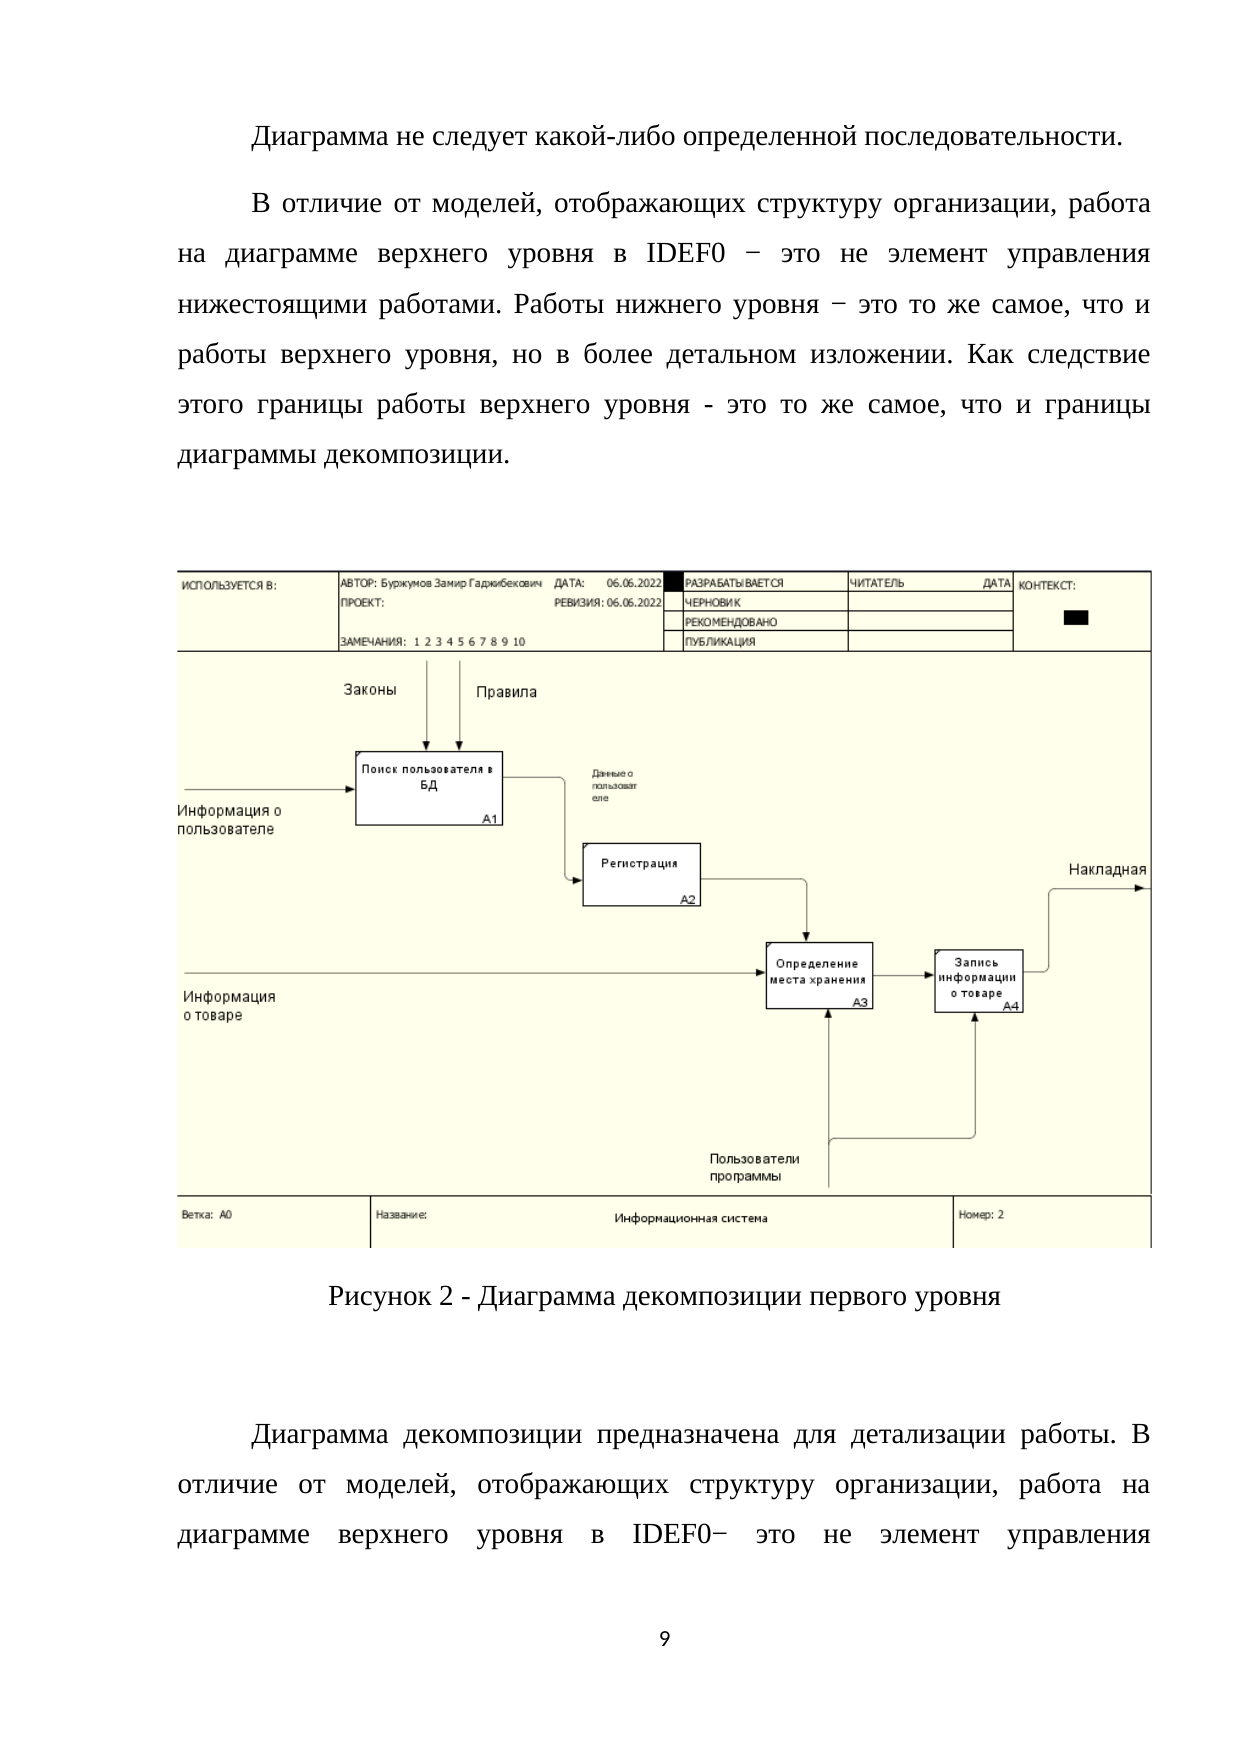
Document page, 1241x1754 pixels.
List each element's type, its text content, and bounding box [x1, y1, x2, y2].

picture [177, 570, 1152, 1248]
text В отличие от моделей, отображающих структуру организации, работа на диаграмме верхнего уровня в IDEF0 − это не элемент управления нижестоящими работами. Работы нижнего уровня − это то же самое, что и работы верхнего уровня, но в более детальном изложении. Как следствие этого границы работы верхнего уровня - это то же самое, что и границы диаграммы декомпозиции. [177, 185, 1152, 470]
text Диаграмма не следует какой-либо определенной последовательности. [177, 118, 1152, 152]
text Рисунок 2 - Диаграмма декомпозиции первого уровня [177, 1278, 1152, 1311]
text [177, 1416, 1152, 1550]
